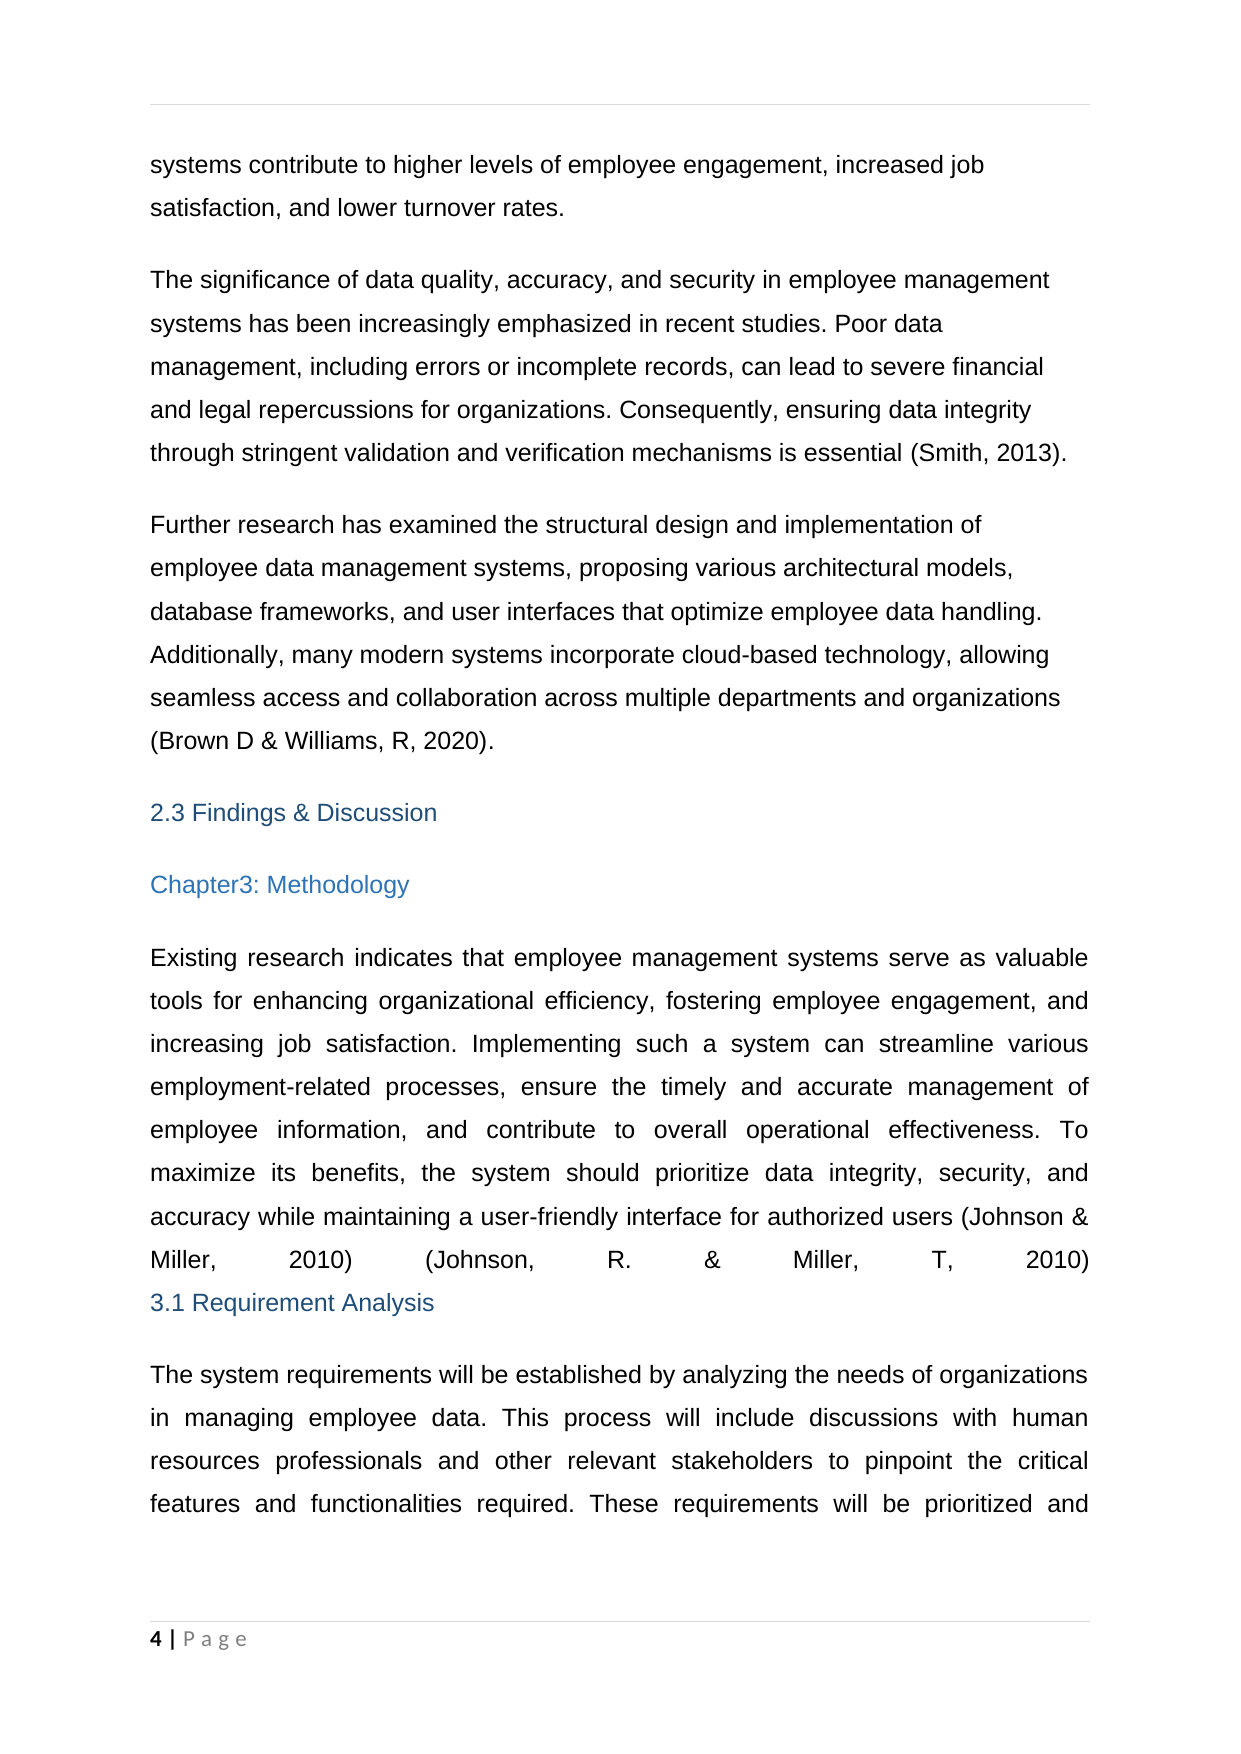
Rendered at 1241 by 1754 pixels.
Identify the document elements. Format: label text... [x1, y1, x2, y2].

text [150, 1360, 1090, 1518]
subtitle 2.3 Findings & Discussion [150, 798, 1090, 827]
text Further research has examined the structural design and implementation of employee data management systems, proposing various architectural models, database frameworks, and user interfaces that optimize employee data handling. Additionally, many modern systems incorporate cloud-based technology, allowing seamless access and collaboration across multiple departments and organizations. [150, 510, 1090, 754]
text The significance of data quality, accuracy, and security in employee management systems has been increasingly emphasized in recent studies. Poor data management, including errors or incomplete records, can lead to severe financial and legal repercussions for organizations. Consequently, ensuring data integrity through stringent validation and verification mechanisms is essential. [150, 265, 1090, 467]
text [150, 150, 1090, 222]
text Existing research indicates that employee management systems serve as valuable tools for enhancing organizational efficiency, fostering employee engagement, and increasing job satisfaction. Implementing such a system can streamline various employment-related processes, ensure the timely and accurate management of employee information, and contribute to overall operational effectiveness. To maximize its benefits, the system should prioritize data integrity, security, and accuracy while maintaining a user-friendly interface for authorized users (Johnson & Miller, 2010) 3.1 Requirement Analysis [150, 943, 1090, 1316]
text Chapter3: Methodology [150, 870, 1090, 899]
